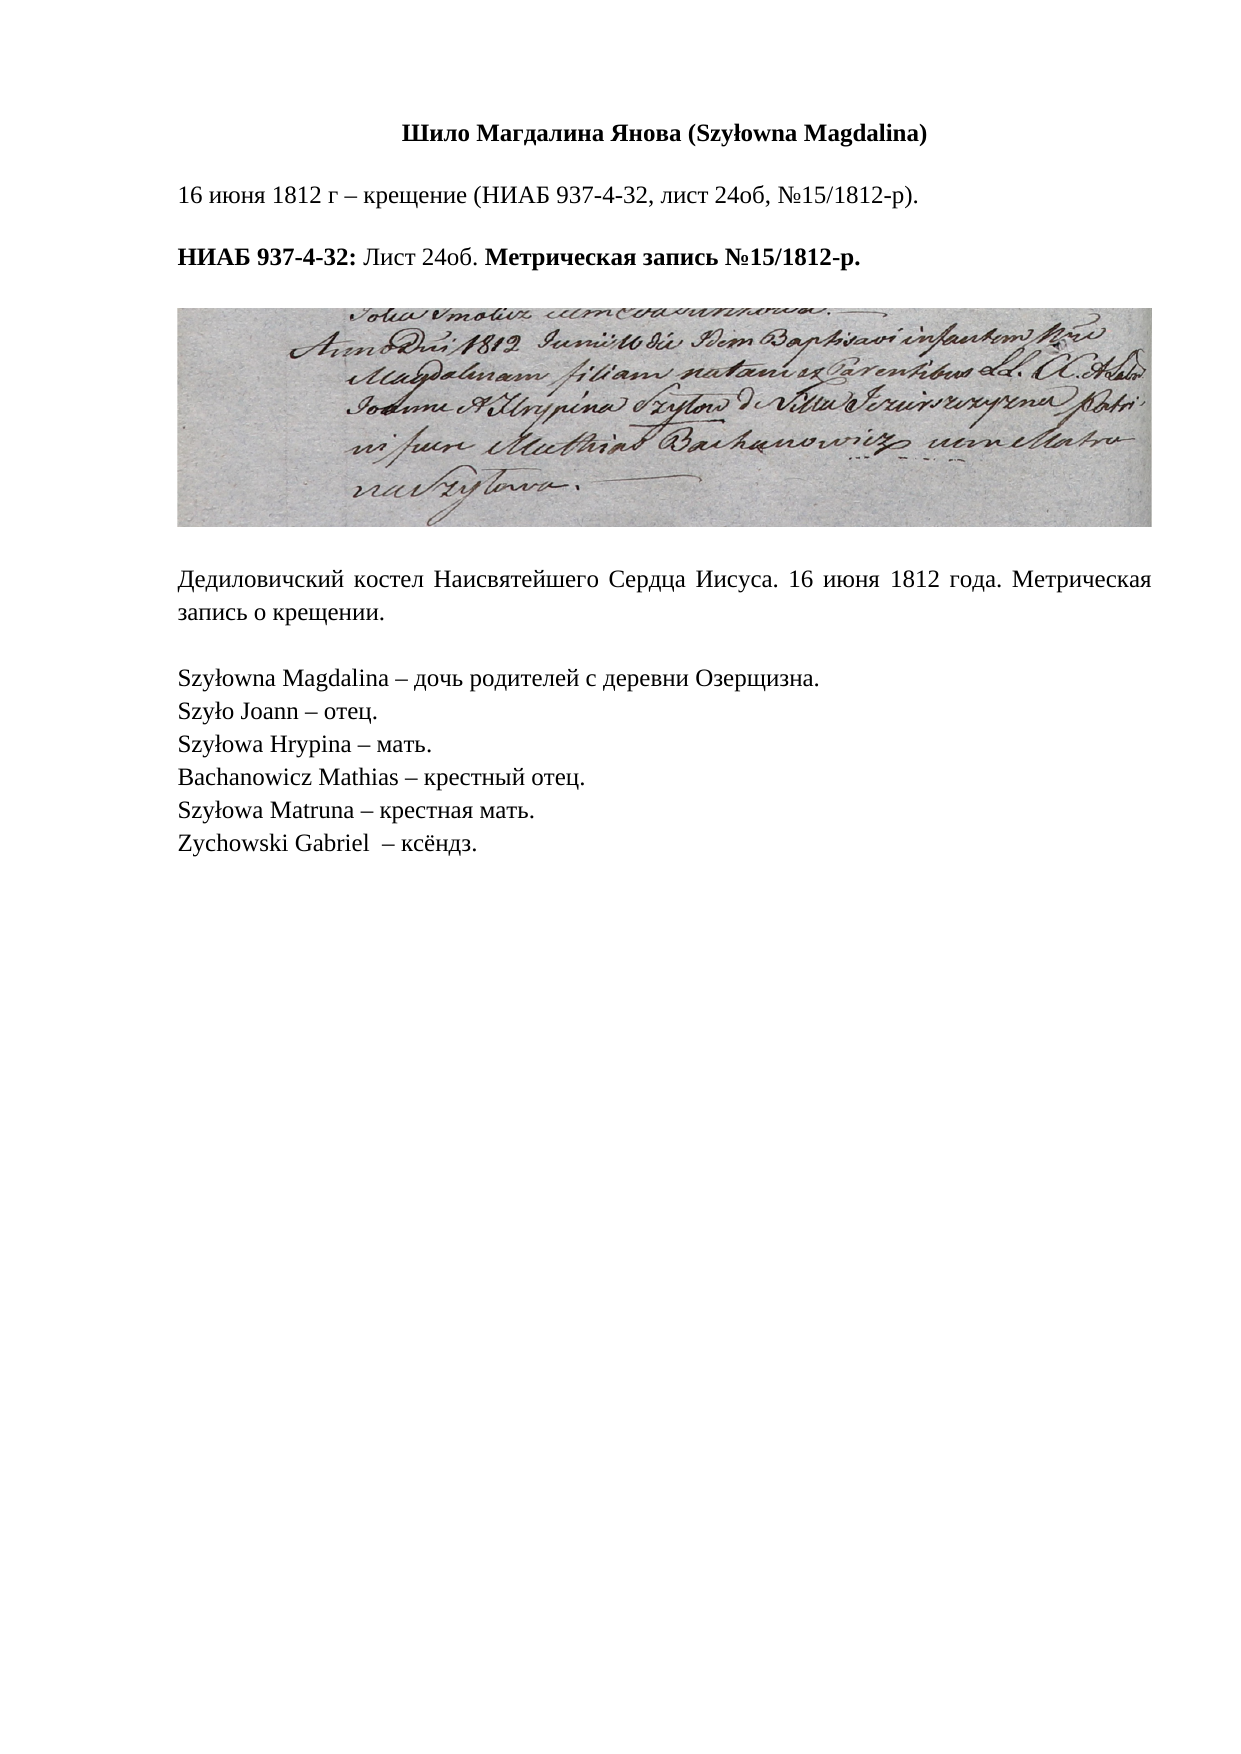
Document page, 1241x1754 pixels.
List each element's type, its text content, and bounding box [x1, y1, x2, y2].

text Szyłowna Magdalina – дочь родителей с деревни Озерщизна. [177, 663, 1152, 692]
text Bachanowicz Mathias – крестный отец. [177, 762, 1152, 791]
text 16 июня 1812 г – крещение (НИАБ 937-4-32, лист 24об, №15/1812-р). [177, 180, 1152, 209]
text Дедиловичский костел Наисвятейшего Сердца Иисуса. 16 июня 1812 года. Метрическая запись о крещении. [177, 564, 1152, 626]
text Шило Магдалина Янова (Szyłowna Magdalina) [177, 118, 1152, 147]
text НИАБ 937-4-32: Лист 24об. Метрическая запись №15/1812-р. [177, 242, 1152, 271]
text Szyłowa Matruna – крестная мать. [177, 795, 1152, 824]
text Szyło Joann – отец. [177, 696, 1152, 725]
picture [177, 308, 1152, 527]
text Szyłowa Hrypina – мать. [177, 729, 1152, 758]
text Zychowski Gabriel – ксёндз. [177, 828, 1152, 857]
